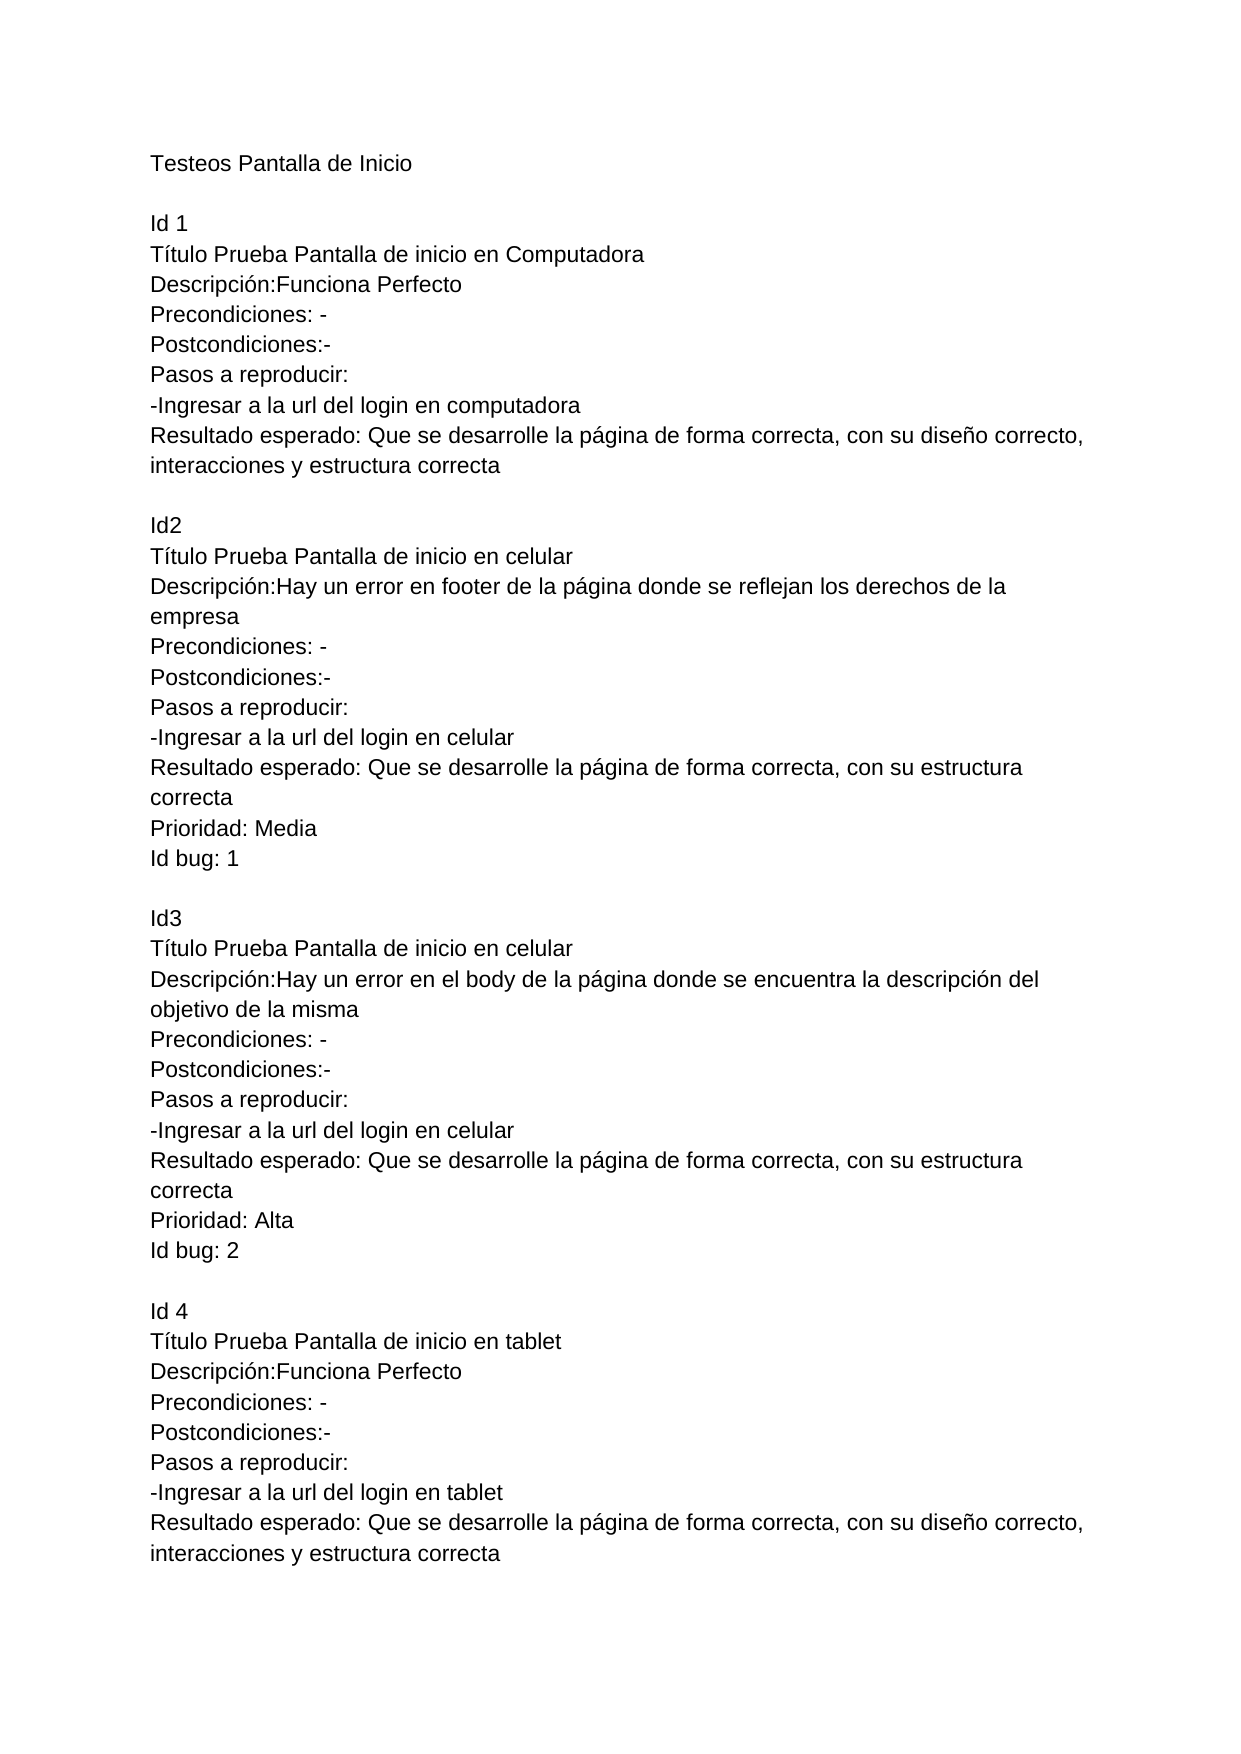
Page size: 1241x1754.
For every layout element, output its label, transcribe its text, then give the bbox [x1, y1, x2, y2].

text -Ingresar a la url del login en celular [150, 1117, 1090, 1143]
text Postcondiciones:- [150, 663, 1090, 690]
text Id 4 [150, 1298, 1090, 1324]
text Postcondiciones:- [150, 331, 1090, 358]
text Id bug: 2 [150, 1237, 1090, 1264]
text Id bug: 1 [150, 845, 1090, 871]
text Testeos Pantalla de Inicio [150, 150, 1090, 176]
text Descripción:Funciona Perfecto [150, 1358, 1090, 1385]
text Título Prueba Pantalla de inicio en celular [150, 935, 1090, 962]
text Pasos a reproducir: [150, 1086, 1090, 1113]
text Pasos a reproducir: [150, 694, 1090, 720]
text Id 1 [150, 210, 1090, 237]
text Resultado esperado: Que se desarrolle la página de forma correcta, con su diseño correcto, interacciones y estructura correcta [150, 422, 1090, 478]
text Título Prueba Pantalla de inicio en Computadora [150, 241, 1090, 267]
text Precondiciones: - [150, 1026, 1090, 1052]
text -Ingresar a la url del login en computadora [150, 392, 1090, 418]
text Id2 [150, 512, 1090, 539]
text Título Prueba Pantalla de inicio en tablet [150, 1328, 1090, 1354]
text Id3 [150, 905, 1090, 932]
text -Ingresar a la url del login en celular [150, 724, 1090, 750]
text Título Prueba Pantalla de inicio en celular [150, 543, 1090, 569]
text Precondiciones: - [150, 301, 1090, 327]
text Pasos a reproducir: [150, 361, 1090, 388]
text -Ingresar a la url del login en tablet [150, 1479, 1090, 1506]
text Pasos a reproducir: [150, 1449, 1090, 1475]
text Descripción:Hay un error en el body de la página donde se encuentra la descripción del objetivo de la misma [150, 966, 1090, 1022]
text Resultado esperado: Que se desarrolle la página de forma correcta, con su estructura correcta [150, 754, 1090, 811]
text Prioridad: Media [150, 814, 1090, 841]
text Resultado esperado: Que se desarrolle la página de forma correcta, con su diseño correcto, interacciones y estructura correcta [150, 1509, 1090, 1566]
text Precondiciones: - [150, 633, 1090, 660]
text Prioridad: Alta [150, 1207, 1090, 1234]
text Precondiciones: - [150, 1388, 1090, 1415]
text Descripción:Funciona Perfecto [150, 271, 1090, 297]
text Postcondiciones:- [150, 1419, 1090, 1445]
text Postcondiciones:- [150, 1056, 1090, 1083]
text Resultado esperado: Que se desarrolle la página de forma correcta, con su estructura correcta [150, 1147, 1090, 1203]
text Descripción:Hay un error en footer de la página donde se reflejan los derechos de la empresa [150, 573, 1090, 629]
